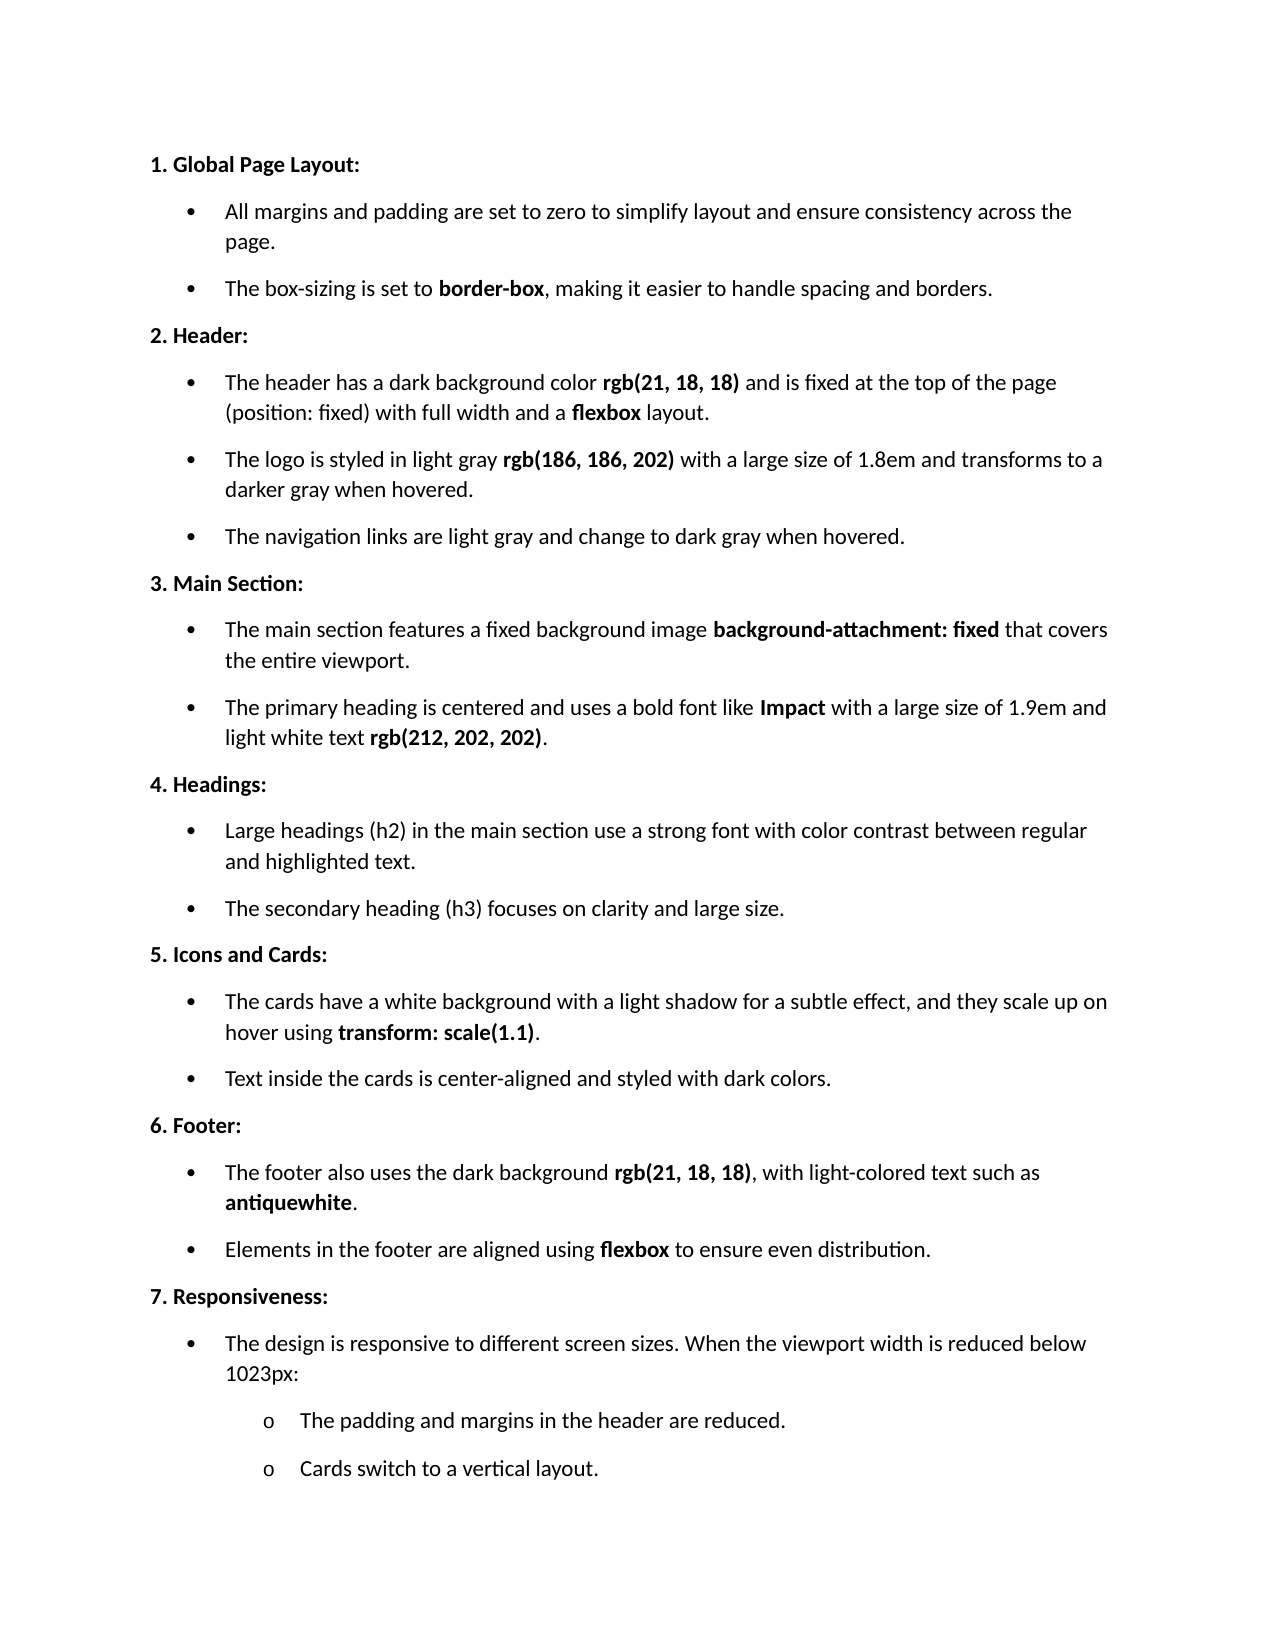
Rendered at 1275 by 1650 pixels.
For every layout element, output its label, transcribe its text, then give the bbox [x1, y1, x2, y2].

list The logo is styled in light gray rgb(186, 186, 202) with a large size of 1.8em and transforms to a darker gray when hovered. [187, 445, 1125, 503]
text 7. Responsiveness: [150, 1282, 1125, 1310]
list The main section features a fixed background image background-attachment: fixed that covers the entire viewport. [187, 616, 1125, 674]
list The header has a dark background color rgb(21, 18, 18) and is fixed at the top of the page (position: fixed) with full width and a flexbox layout. [187, 368, 1125, 426]
list The secondary heading (h3) focuses on clarity and large size. [187, 894, 1125, 922]
list The box-sizing is set to border-box, making it easier to handle spacing and borders. [187, 274, 1125, 302]
list The padding and margins in the header are reduced. [262, 1406, 1125, 1435]
text 1. Global Page Layout: [150, 150, 1125, 178]
list The cards have a white background with a light shadow for a subtle effect, and they scale up on hover using transform: scale(1.1). [187, 987, 1125, 1046]
list The footer also uses the dark background rgb(21, 18, 18), with light-colored text such as antiquewhite. [187, 1158, 1125, 1217]
text 5. Icons and Cards: [150, 941, 1125, 969]
text 3. Main Section: [150, 569, 1125, 597]
list Cards switch to a vertical layout. [262, 1454, 1125, 1482]
list The design is responsive to different screen sizes. When the viewport width is reduced below 1023px: [187, 1329, 1125, 1387]
text 4. Headings: [150, 770, 1125, 798]
list The navigation links are light gray and change to dark gray when hovered. [187, 522, 1125, 550]
list Text inside the cards is center-aligned and styled with dark colors. [187, 1064, 1125, 1093]
list Large headings (h2) in the main section use a strong font with color contrast between regular and highlighted text. [187, 817, 1125, 875]
list The primary heading is centered and uses a bold font like Impact with a large size of 1.9em and light white text rgb(212, 202, 202). [187, 693, 1125, 751]
text 2. Header: [150, 321, 1125, 349]
text 6. Footer: [150, 1111, 1125, 1139]
list Elements in the footer are aligned using flexbox to ensure even distribution. [187, 1235, 1125, 1263]
list All margins and padding are set to zero to simplify layout and ensure consistency across the page. [187, 197, 1125, 255]
